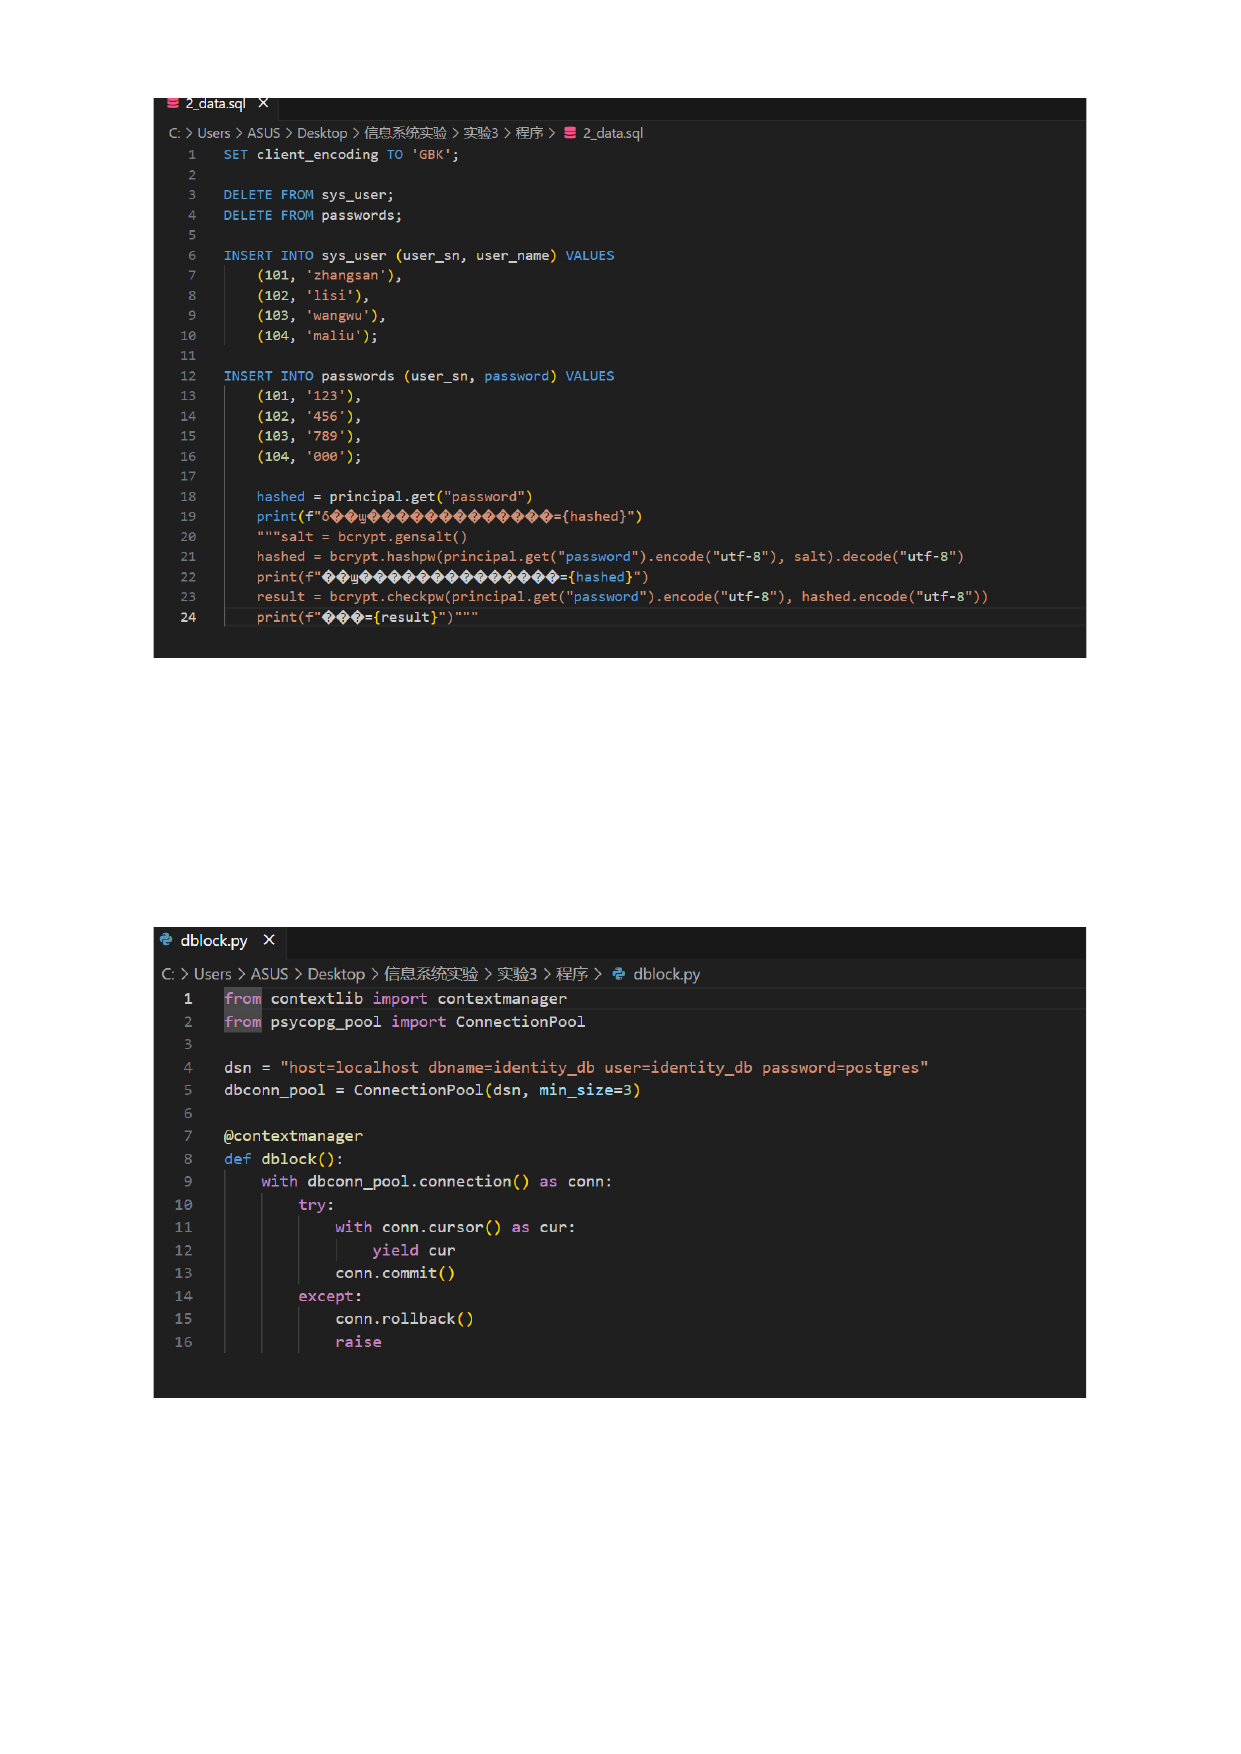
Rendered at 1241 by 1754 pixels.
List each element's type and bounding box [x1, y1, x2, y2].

picture [153, 927, 1087, 1398]
picture [153, 98, 1087, 658]
